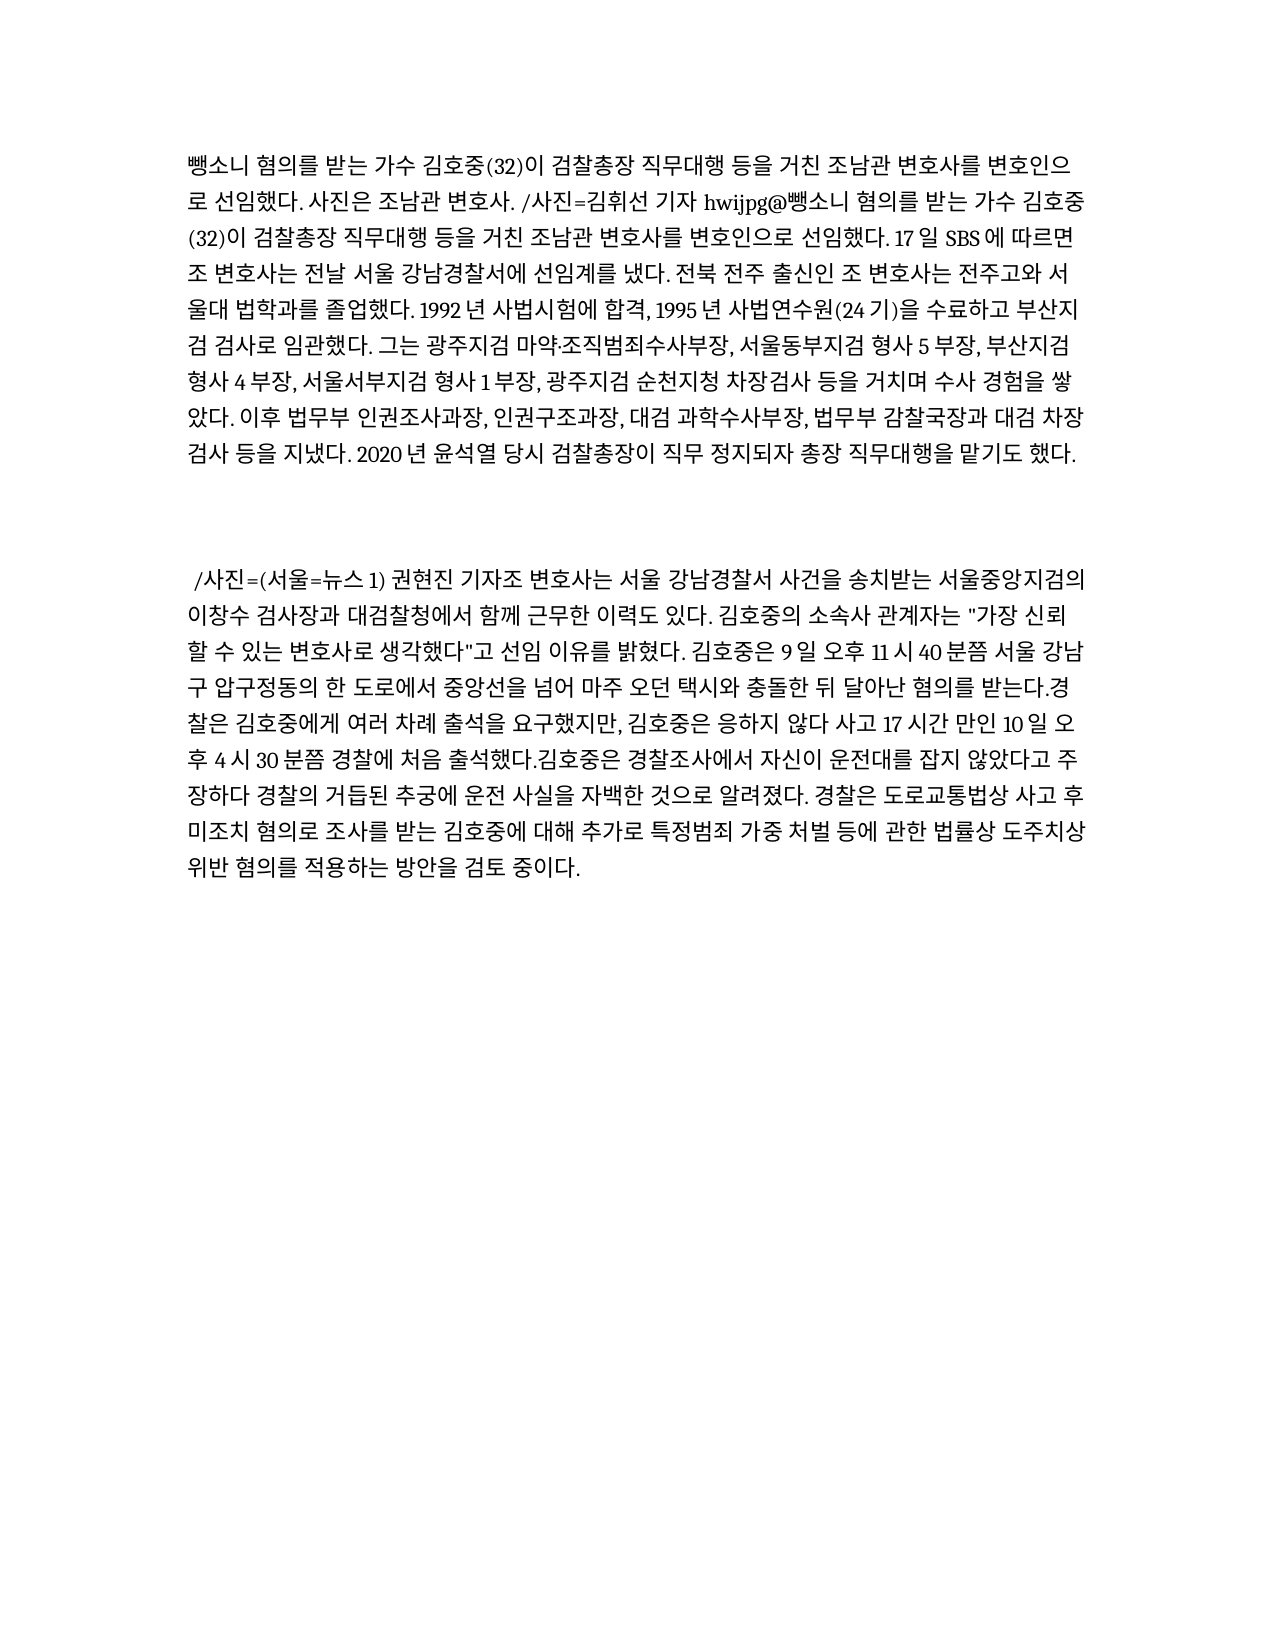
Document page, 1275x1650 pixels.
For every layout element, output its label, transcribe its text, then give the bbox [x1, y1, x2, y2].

text 뺑소니 혐의를 받는 가수 김호중(32)이 검찰총장 직무대행 등을 거친 조남관 변호사를 변호인으로 선임했다. 사진은 조남관 변호사. /사진=김휘선 기자 hwijpg@뺑소니 혐의를 받는 가수 김호중(32)이 검찰총장 직무대행 등을 거친 조남관 변호사를 변호인으로 선임했다. 17일 SBS에 따르면 조 변호사는 전날 서울 강남경찰서에 선임계를 냈다. 전북 전주 출신인 조 변호사는 전주고와 서울대 법학과를 졸업했다. 1992년 사법시험에 합격, 1995년 사법연수원(24기)을 수료하고 부산지검 검사로 임관했다. 그는 광주지검 마약·조직범죄수사부장, 서울동부지검 형사5부장, 부산지검 형사4부장, 서울서부지검 형사1부장, 광주지검 순천지청 차장검사 등을 거치며 수사 경험을 쌓았다. 이후 법무부 인권조사과장, 인권구조과장, 대검 과학수사부장, 법무부 감찰국장과 대검 차장검사 등을 지냈다. 2020년 윤석열 당시 검찰총장이 직무 정지되자 총장 직무대행을 맡기도 했다. /사진=(서울=뉴스1) 권현진 기자조 변호사는 서울 강남경찰서 사건을 송치받는 서울중앙지검의 이창수 검사장과 대검찰청에서 함께 근무한 이력도 있다. 김호중의 소속사 관계자는 "가장 신뢰할 수 있는 변호사로 생각했다"고 선임 이유를 밝혔다. 김호중은 9일 오후 11시40분쯤 서울 강남구 압구정동의 한 도로에서 중앙선을 넘어 마주 오던 택시와 충돌한 뒤 달아난 혐의를 받는다.경찰은 김호중에게 여러 차례 출석을 요구했지만, 김호중은 응하지 않다 사고 17시간 만인 10일 오후 4시30분쯤 경찰에 처음 출석했다.김호중은 경찰조사에서 자신이 운전대를 잡지 않았다고 주장하다 경찰의 거듭된 추궁에 운전 사실을 자백한 것으로 알려졌다. 경찰은 도로교통법상 사고 후 미조치 혐의로 조사를 받는 김호중에 대해 추가로 특정범죄 가중 처벌 등에 관한 법률상 도주치상 위반 혐의를 적용하는 방안을 검토 중이다. [187, 150, 1087, 883]
